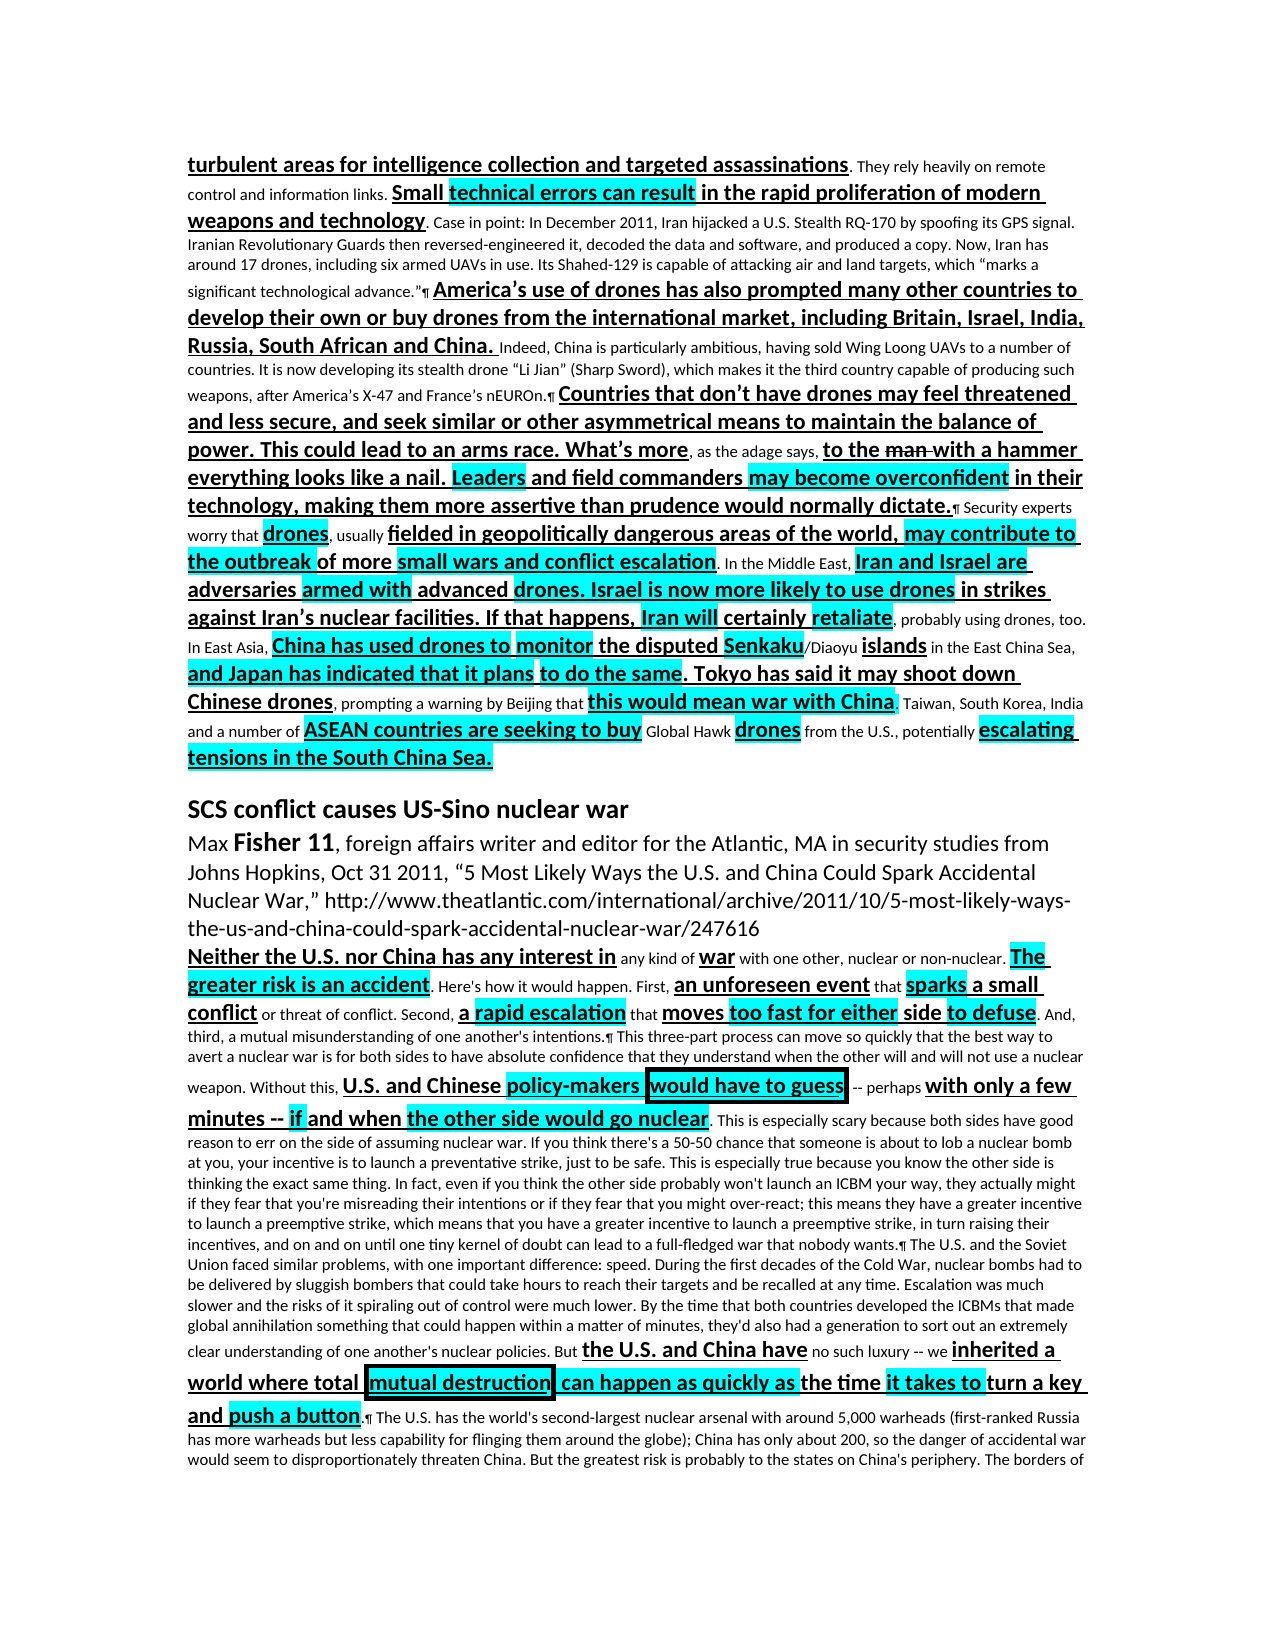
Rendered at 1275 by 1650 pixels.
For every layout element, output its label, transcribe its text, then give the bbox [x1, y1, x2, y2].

text Max Fisher 11, foreign affairs writer and editor for the Atlantic, MA in security studies from Johns Hopkins, Oct 31 2011, “5 Most Likely Ways the U.S. and China Could Spark Accidental Nuclear War,” http://www.theatlantic.com/international/archive/2011/10/5-most-likely-ways-the-us-and-china-could-spark-accidental-nuclear-war/247616 [187, 825, 1087, 942]
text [187, 942, 1087, 1392]
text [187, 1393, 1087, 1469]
subtitle SCS conflict causes US-Sino nuclear war [187, 792, 1087, 825]
